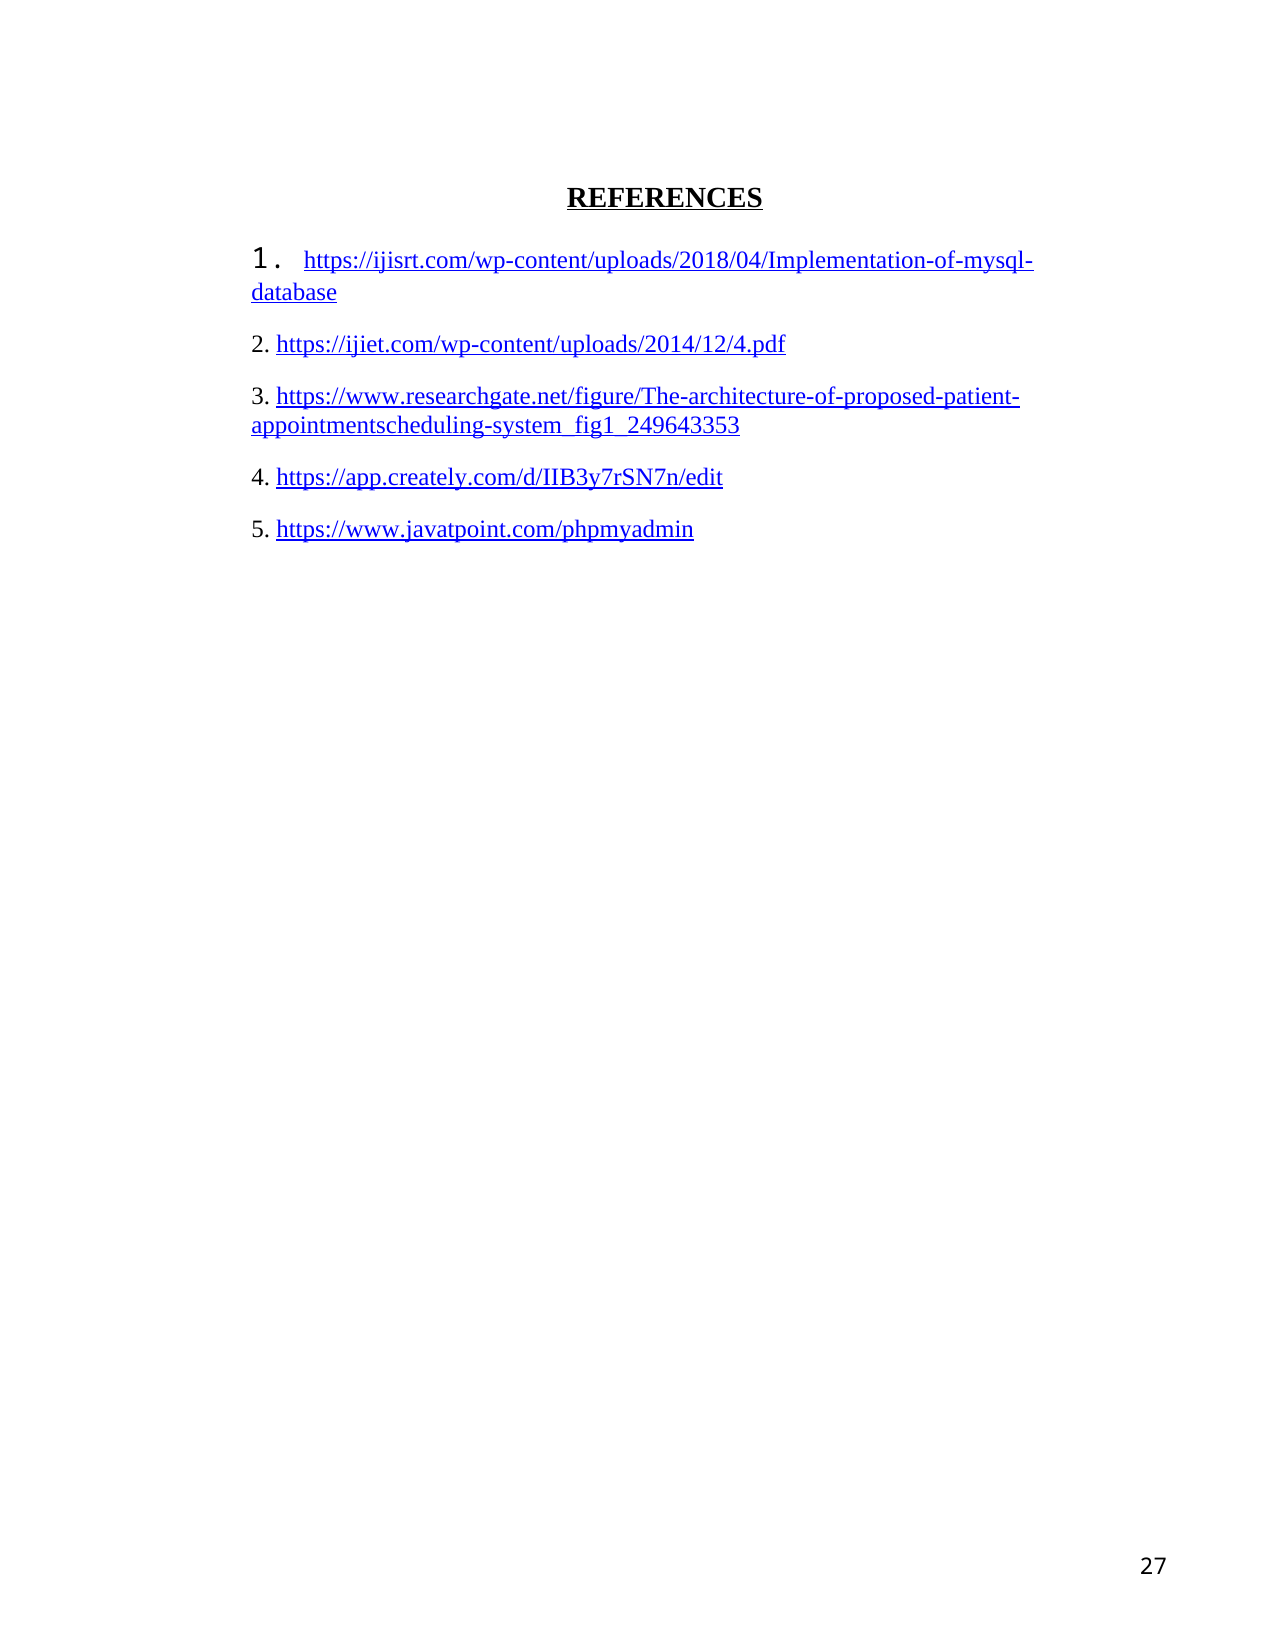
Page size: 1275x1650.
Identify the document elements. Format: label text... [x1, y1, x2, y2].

text 3. https://www.researchgate.net/figure/The-architecture-of-proposed-patient-appointmentscheduling-system_fig1_249643353 [251, 381, 1078, 439]
text 5. https://www.javatpoint.com/phpmyadmin [251, 514, 1078, 543]
text 2. https://ijiet.com/wp-content/uploads/2014/12/4.pdf [251, 329, 1078, 358]
text 1. https://ijisrt.com/wp-content/uploads/2018/04/Implementation-of-mysql-database [251, 237, 1078, 305]
text 4. https://app.creately.com/d/IIB3y7rSN7n/edit [251, 462, 1078, 491]
text REFERENCES [251, 180, 1078, 213]
